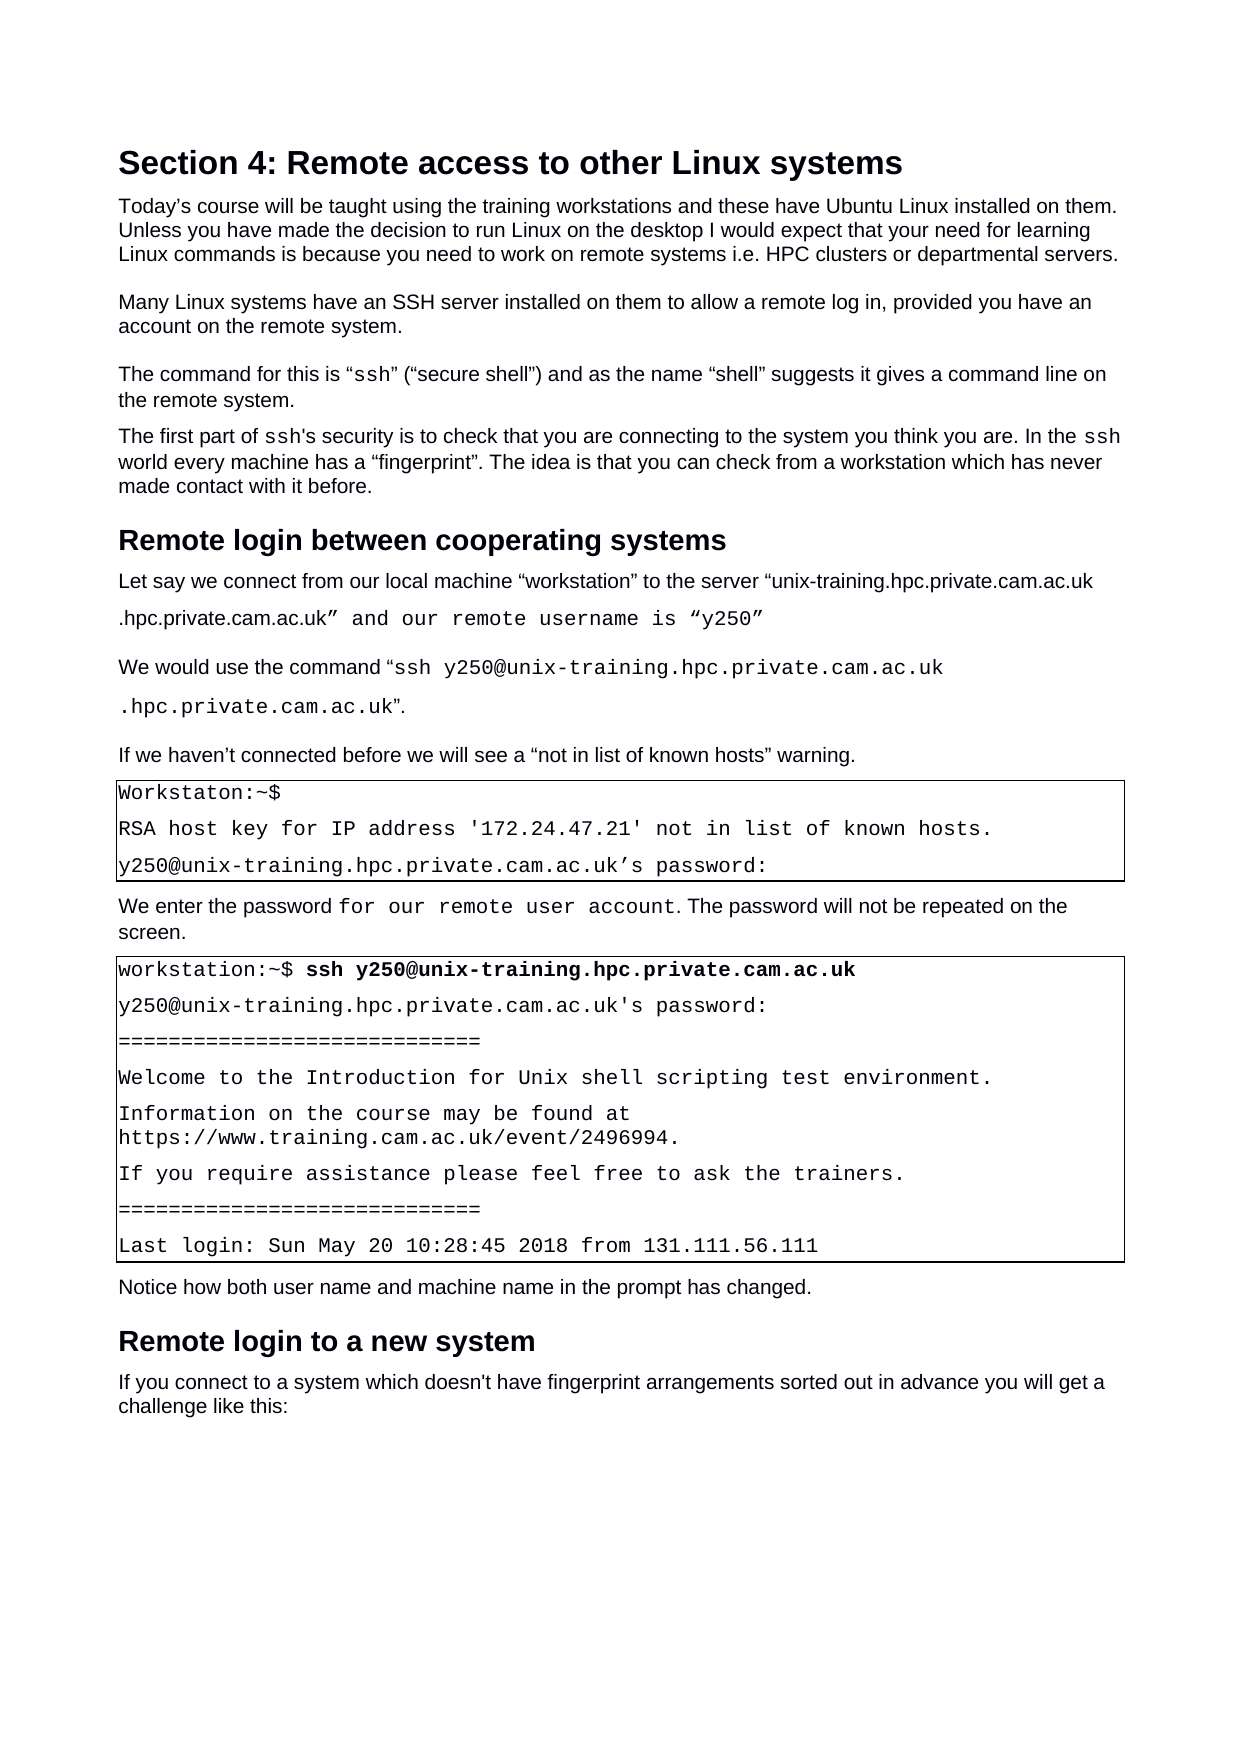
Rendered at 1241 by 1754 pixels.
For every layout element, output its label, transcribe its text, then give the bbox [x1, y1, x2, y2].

text Last login: Sun May 20 10:28:45 2018 from 131.111.56.111 [117, 1233, 1124, 1261]
text Today’s course will be taught using the training workstations and these have Ubuntu Linux installed on them. Unless you have made the decision to run Linux on the desktop I would expect that your need for learning Linux commands is because you need to work on remote systems i.e. HPC clusters or departmental servers. Many Linux systems have an SSH server installed on them to allow a remote log in, provided you have an account on the remote system. The command for this is “ssh” (“secure shell”) and as the name “shell” suggests it gives a command line on the remote system. [118, 194, 1122, 412]
text The first part of ssh's security is to check that you are connecting to the system you think you are. In the ssh world every machine has a “fingerprint”. The idea is that you can check from a workstation which has never made contact with it before. [118, 424, 1122, 498]
text We enter the password for our remote user account. The password will not be repeated on the screen. [118, 894, 1122, 944]
text ============================= [117, 1197, 1124, 1223]
subtitle Remote login between cooperating systems [118, 523, 1122, 556]
text .hpc.private.cam.ac.uk”. If we haven’t connected before we will see a “not in list of known hosts” warning. [118, 693, 1122, 767]
subtitle Remote login to a new system [118, 1324, 1122, 1357]
text Let say we connect from our local machine “workstation” to the server “unix-training.hpc.private.cam.ac.uk [118, 569, 1122, 593]
text RSA host key for IP address '172.24.47.21' not in list of known hosts. [117, 816, 1124, 842]
text If you require assistance please feel free to ask the trainers. [117, 1161, 1124, 1187]
text Information on the course may be found at https://www.training.cam.ac.uk/event/2496994. [117, 1101, 1124, 1151]
text workstation:~$ ssh y250@unix-training.hpc.private.cam.ac.uk [117, 957, 1124, 982]
text .hpc.private.cam.ac.uk” and our remote username is “y250” We would use the command “ssh y250@unix-training.hpc.private.cam.ac.uk [118, 605, 1122, 681]
text Welcome to the Introduction for Unix shell scripting test environment. [117, 1064, 1124, 1091]
text y250@unix-training.hpc.private.cam.ac.uk's password: [117, 992, 1124, 1018]
subtitle Section 4: Remote access to other Linux systems [118, 143, 1122, 182]
text Notice how both user name and machine name in the prompt has changed. [118, 1275, 1122, 1299]
text Workstaton:~$ [117, 781, 1124, 806]
text If you connect to a system which doesn't have fingerprint arrangements sorted out in advance you will get a challenge like this: [118, 1370, 1122, 1418]
text y250@unix-training.hpc.private.cam.ac.uk’s password: [117, 852, 1124, 880]
text ============================= [117, 1028, 1124, 1055]
